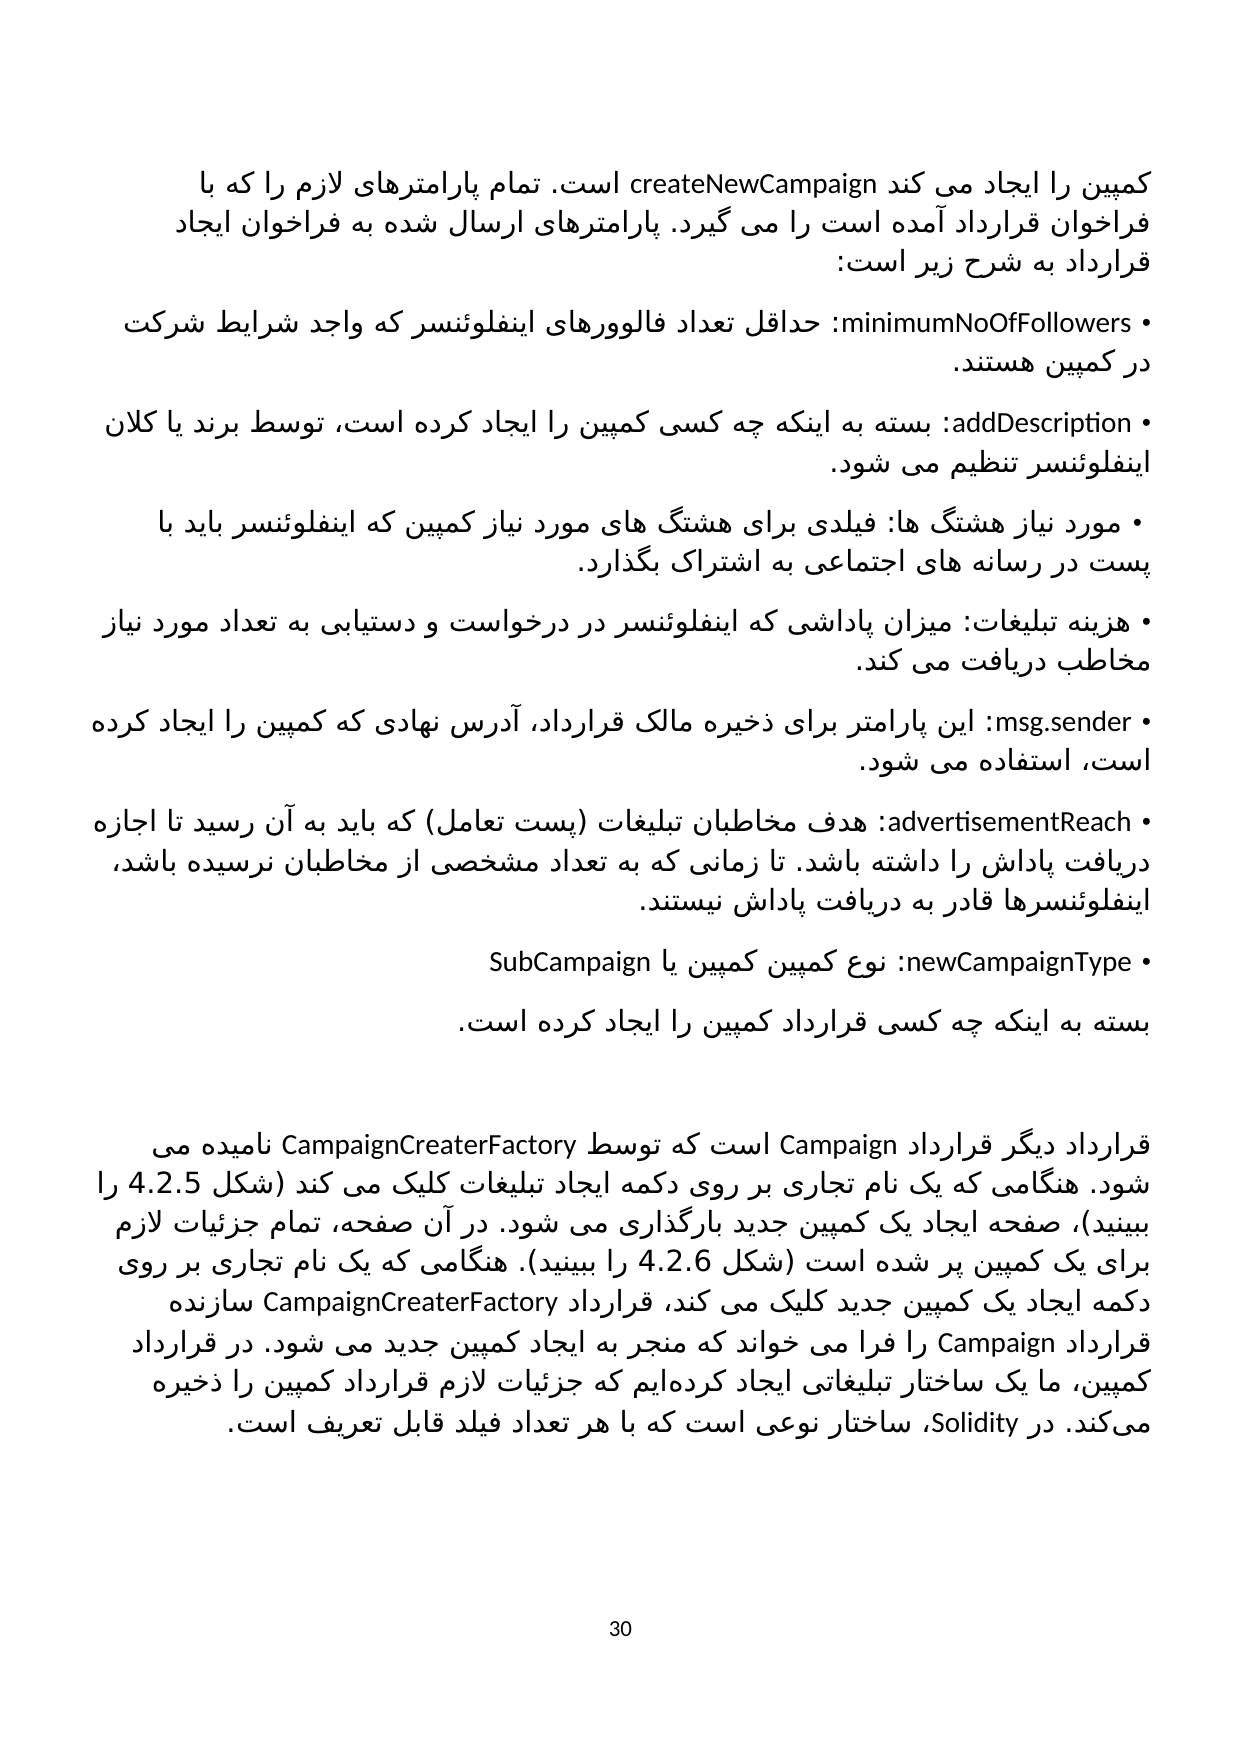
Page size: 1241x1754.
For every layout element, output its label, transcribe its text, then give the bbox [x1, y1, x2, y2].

text • مورد نیاز هشتگ ها: فیلدی برای هشتگ های مورد نیاز کمپین که اینفلوئنسر باید با پست در رسانه های اجتماعی به اشتراک بگذارد. [89, 505, 1152, 578]
text قرارداد دیگر قرارداد Campaign است که توسط CampaignCreaterFactory نامیده می شود. هنگامی که یک نام تجاری بر روی دکمه ایجاد تبلیغات کلیک می کند (شکل 4.2.5 را ببینید)، صفحه ایجاد یک کمپین جدید بارگذاری می شود. در آن صفحه، تمام جزئیات لازم برای یک کمپین پر شده است (شکل 4.2.6 را ببینید). هنگامی که یک نام تجاری بر روی دکمه ایجاد یک کمپین جدید کلیک می کند، قرارداد CampaignCreaterFactory سازنده قرارداد Campaign را فرا می خواند که منجر به ایجاد کمپین جدید می شود. در قرارداد کمپین، ما یک ساختار تبلیغاتی ایجاد کرده‌ایم که جزئیات لازم قرارداد کمپین را ذخیره می‌کند. در Solidity، ساختار نوعی است که با هر تعداد فیلد قابل تعریف است. [89, 1126, 1152, 1439]
text • addDescription: بسته به اینکه چه کسی کمپین را ایجاد کرده است، توسط برند یا کلان اینفلوئنسر تنظیم می شود. [89, 404, 1152, 479]
text • msg.sender: این پارامتر برای ذخیره مالک قرارداد، آدرس نهادی که کمپین را ایجاد کرده است، استفاده می شود. [89, 703, 1152, 777]
text • minimumNoOfFollowers: حداقل تعداد فالوورهای اینفلوئنسر که واجد شرایط شرکت در کمپین هستند. [89, 304, 1152, 379]
text • advertisementReach: هدف مخاطبان تبلیغات (پست تعامل) که باید به آن رسید تا اجازه دریافت پاداش را داشته باشد. تا زمانی که به تعداد مشخصی از مخاطبان نرسیده باشد، اینفلوئنسرها قادر به دریافت پاداش نیستند. [89, 803, 1152, 917]
text • هزینه تبلیغات: میزان پاداشی که اینفلوئنسر در درخواست و دستیابی به تعداد مورد نیاز مخاطب دریافت می کند. [89, 604, 1152, 677]
text بسته به اینکه چه کسی قرارداد کمپین را ایجاد کرده است. [89, 1004, 1152, 1038]
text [89, 165, 1152, 278]
text • newCampaignType: نوع کمپین کمپین یا SubCampaign [89, 943, 1152, 978]
